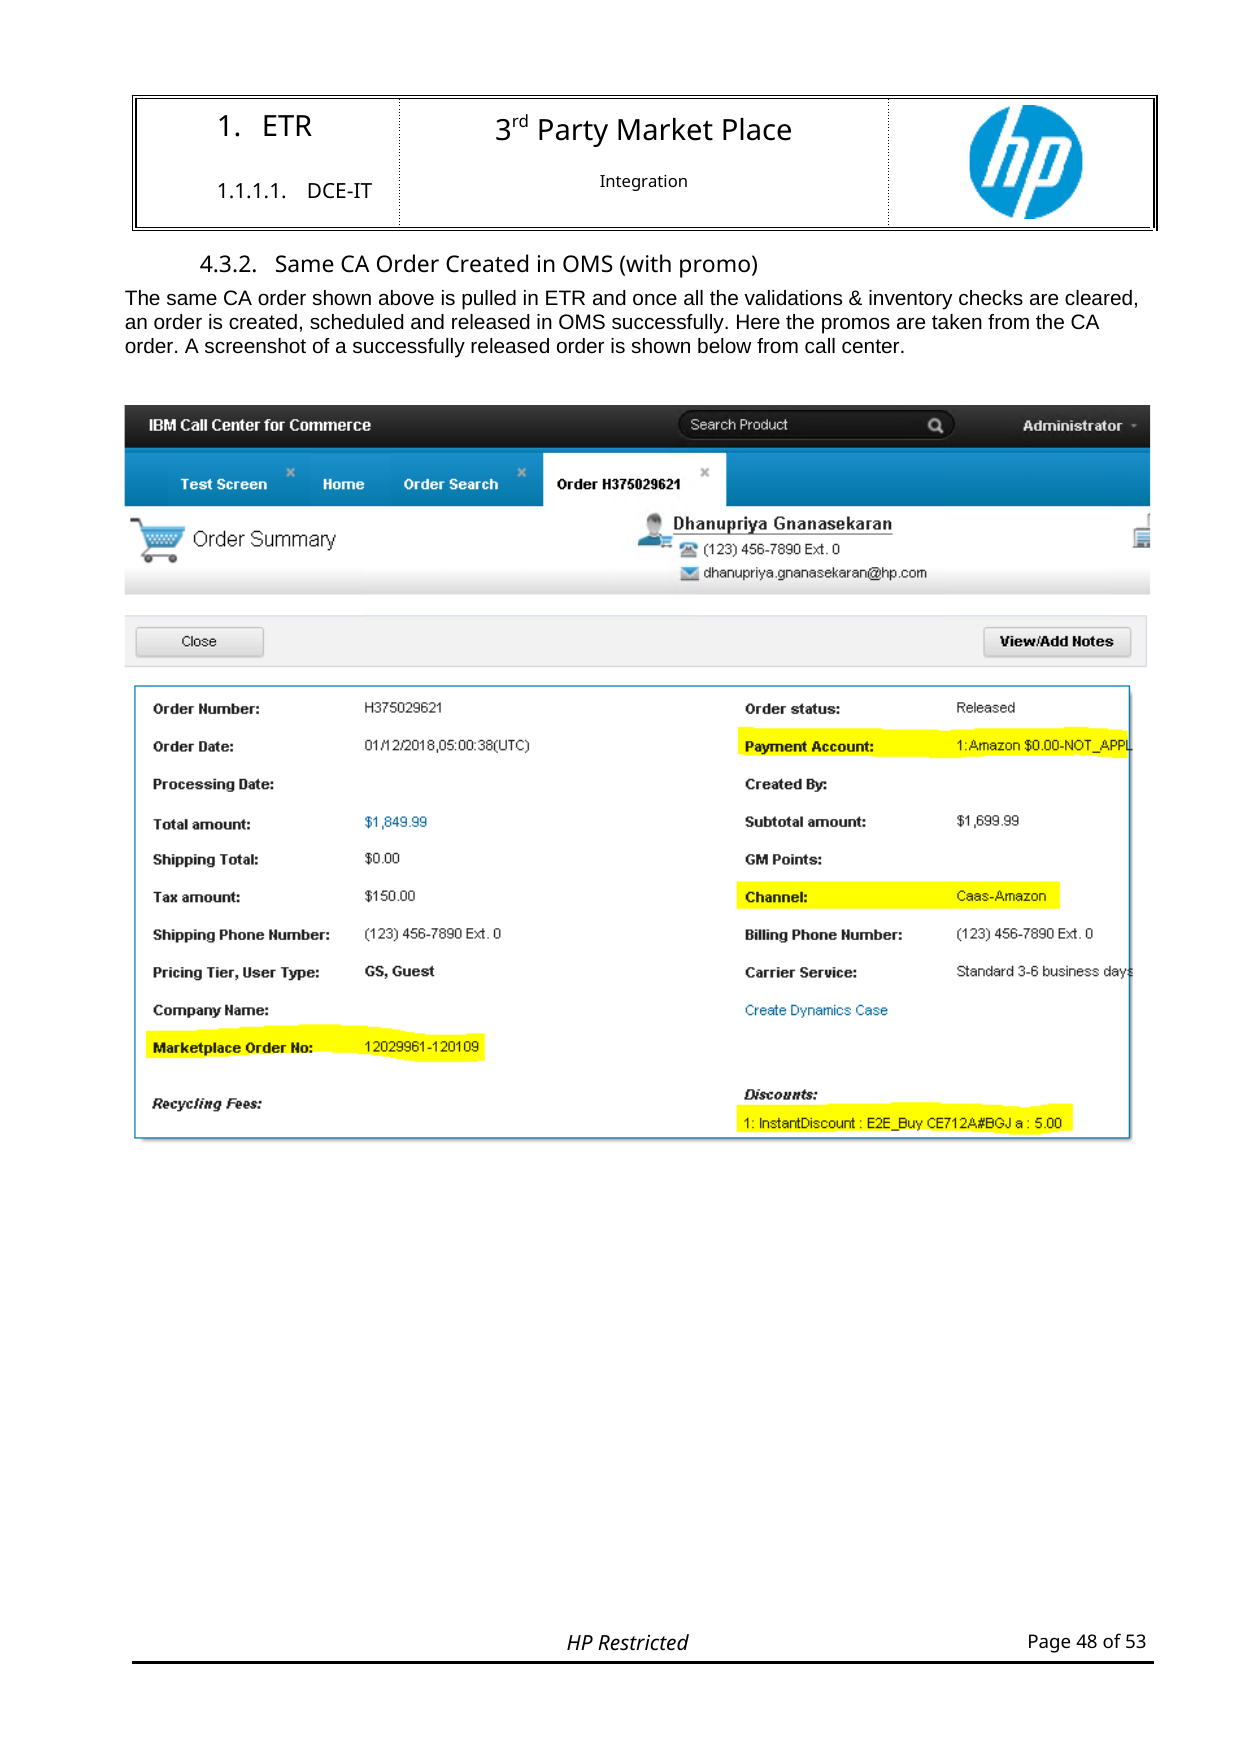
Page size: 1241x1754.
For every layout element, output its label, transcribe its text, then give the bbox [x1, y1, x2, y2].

text The same CA order shown above is pulled in ETR and once all the validations & inventory checks are cleared, an order is created, scheduled and released in OMS successfully. Here the promos are taken from the CA order. A screenshot of a successfully released order is shown below from call center. [124, 286, 1150, 358]
picture [1035, 171, 1083, 219]
picture [124, 453, 1151, 1153]
picture [1036, 105, 1083, 153]
picture [969, 137, 1071, 219]
picture [969, 105, 1029, 187]
picture [124, 405, 1151, 450]
text Same CA Order Created in OMS (with promo) [199, 248, 1150, 279]
